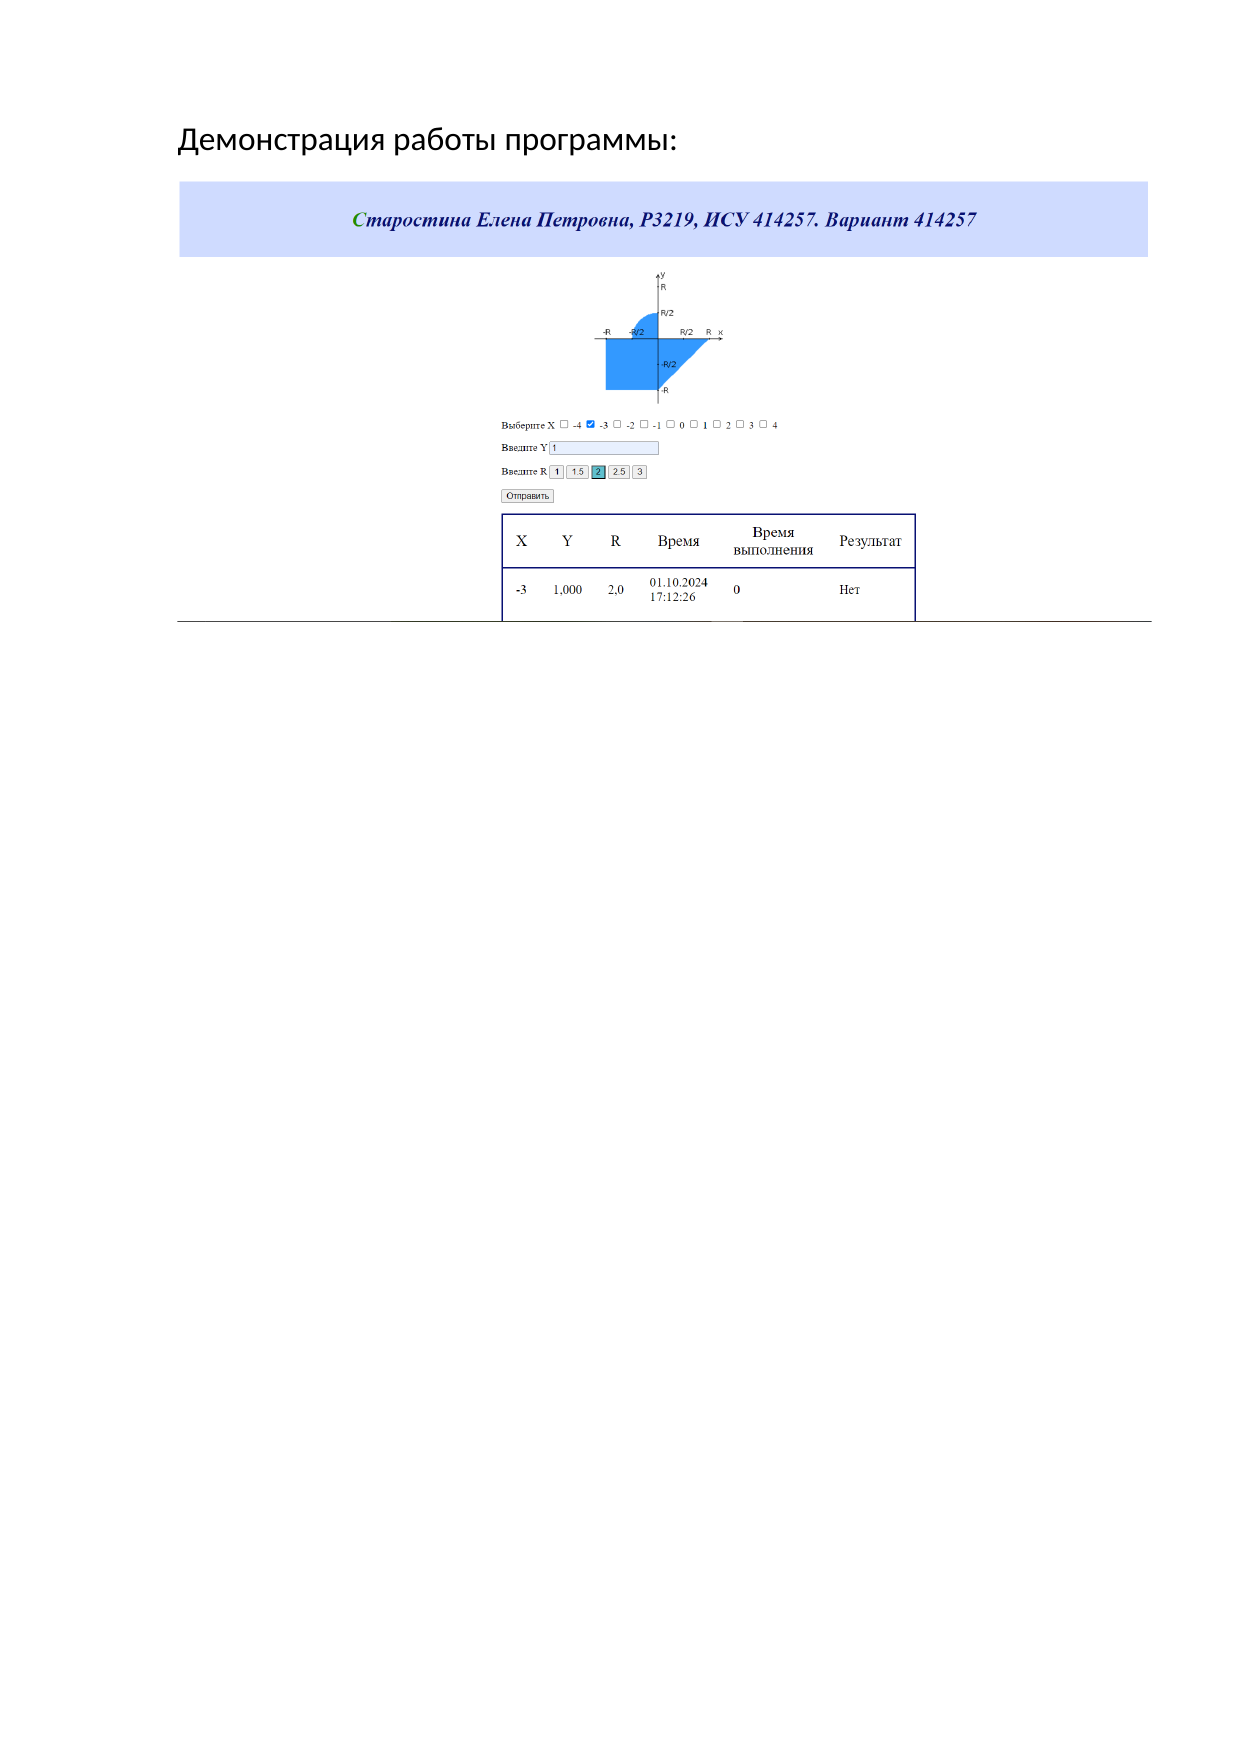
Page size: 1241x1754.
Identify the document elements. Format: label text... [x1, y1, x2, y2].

picture [177, 178, 1152, 622]
text Демонстрация работы программы: [177, 118, 1152, 159]
